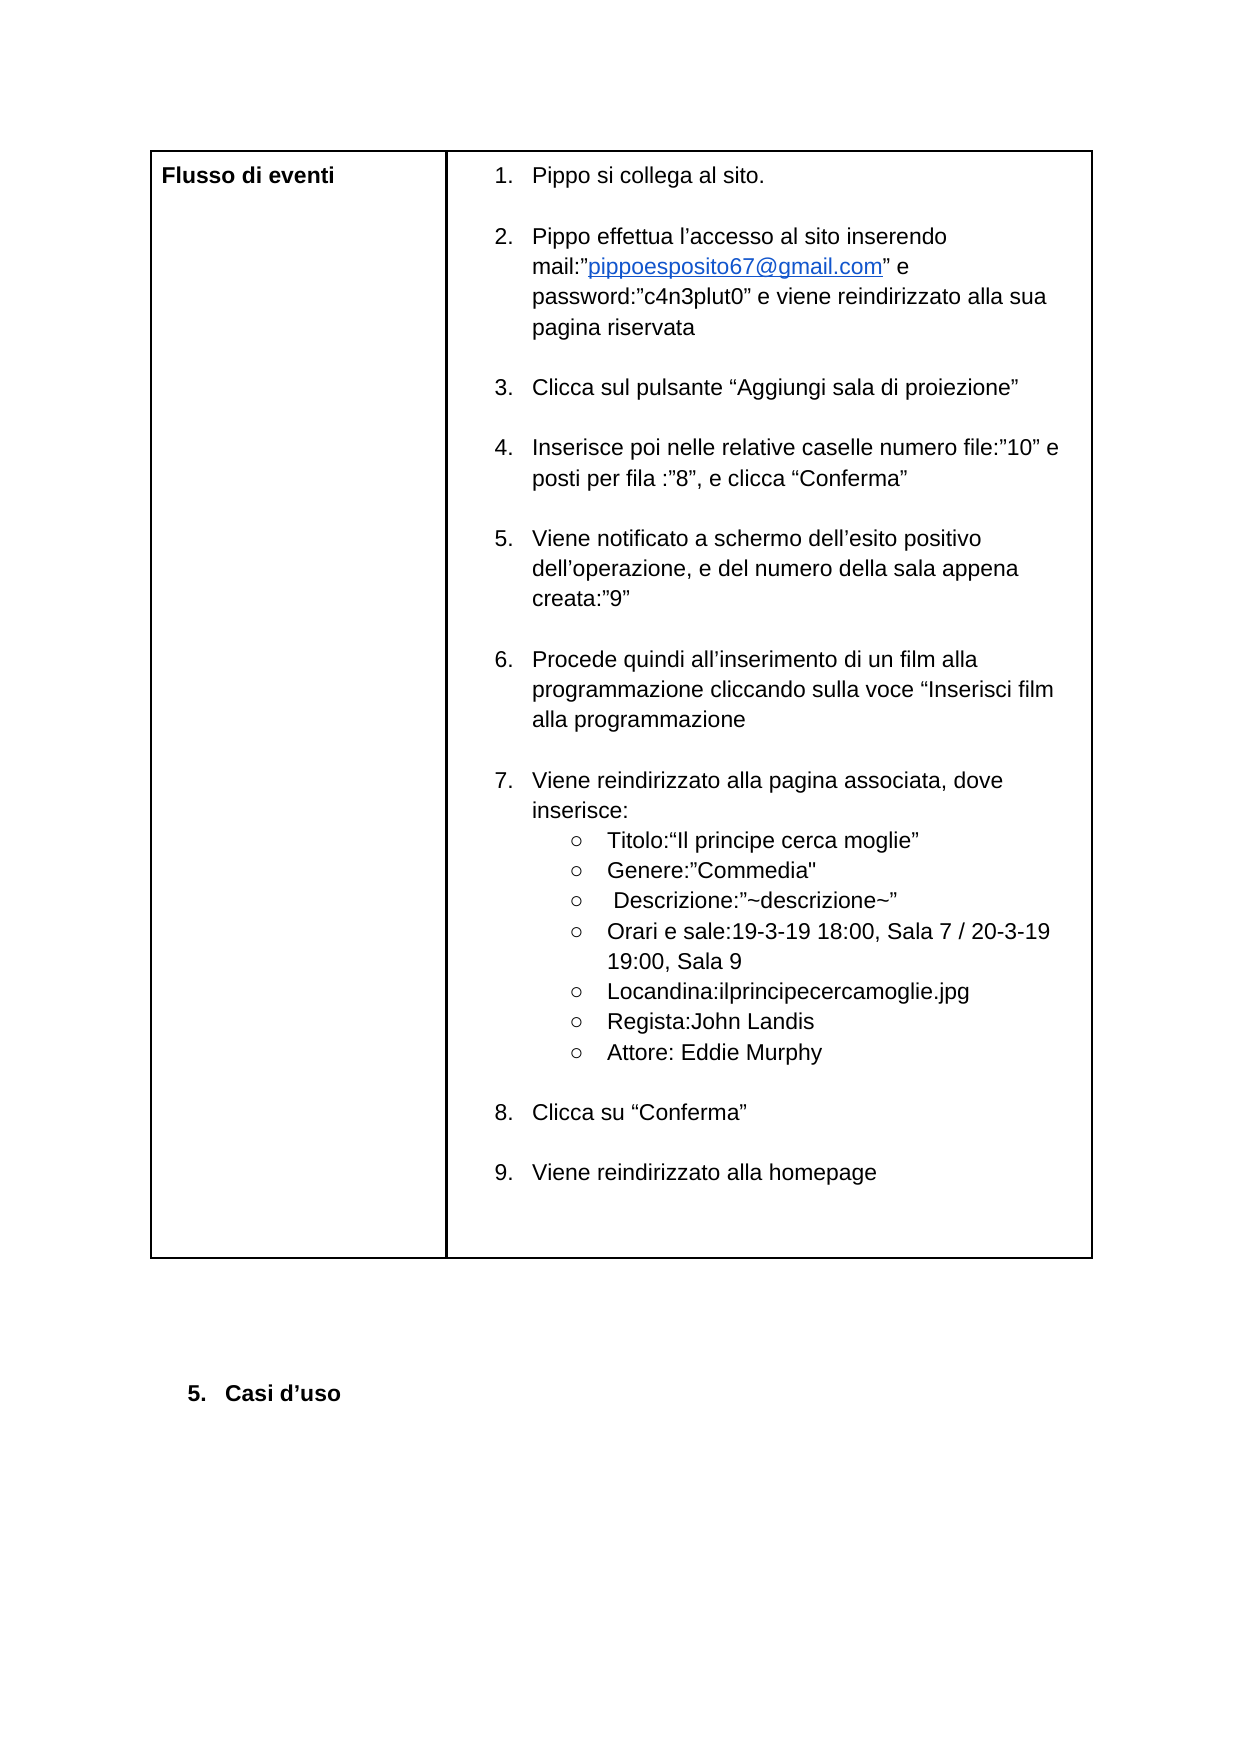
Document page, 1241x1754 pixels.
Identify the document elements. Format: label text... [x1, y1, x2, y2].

list Casi d’uso [187, 1379, 1090, 1406]
table_cell Flusso di eventi [152, 152, 445, 1257]
table_cell Pippo si collega al sito. Pippo effettua l’accesso al sito inserendo mail:”pippoesposito67@gmail.com” e password:”c4n3plut0” e viene reindirizzato alla sua pagina riservata Clicca sul pulsante “Aggiungi sala di proiezione” Inserisce poi nelle relative caselle numero file:”10” e posti per fila :”8”, e clicca “Conferma” Viene notificato a schermo dell’esito positivo dell’operazione, e del numero della sala appena creata:”9” Procede quindi all’inserimento di un film alla programmazione cliccando sulla voce “Inserisci film alla programmazione Viene reindirizzato alla pagina associata, dove inserisce: Titolo:“Il principe cerca moglie” Genere:”Commedia" Descrizione:”~descrizione~” Orari e sale:19-3-19 18:00, Sala 7 / 20-3-19 19:00, Sala 9 Locandina:ilprincipecercamoglie.jpg Regista:John Landis Attore: Eddie Murphy Clicca su “Conferma” Viene reindirizzato alla homepage [448, 152, 1091, 1257]
